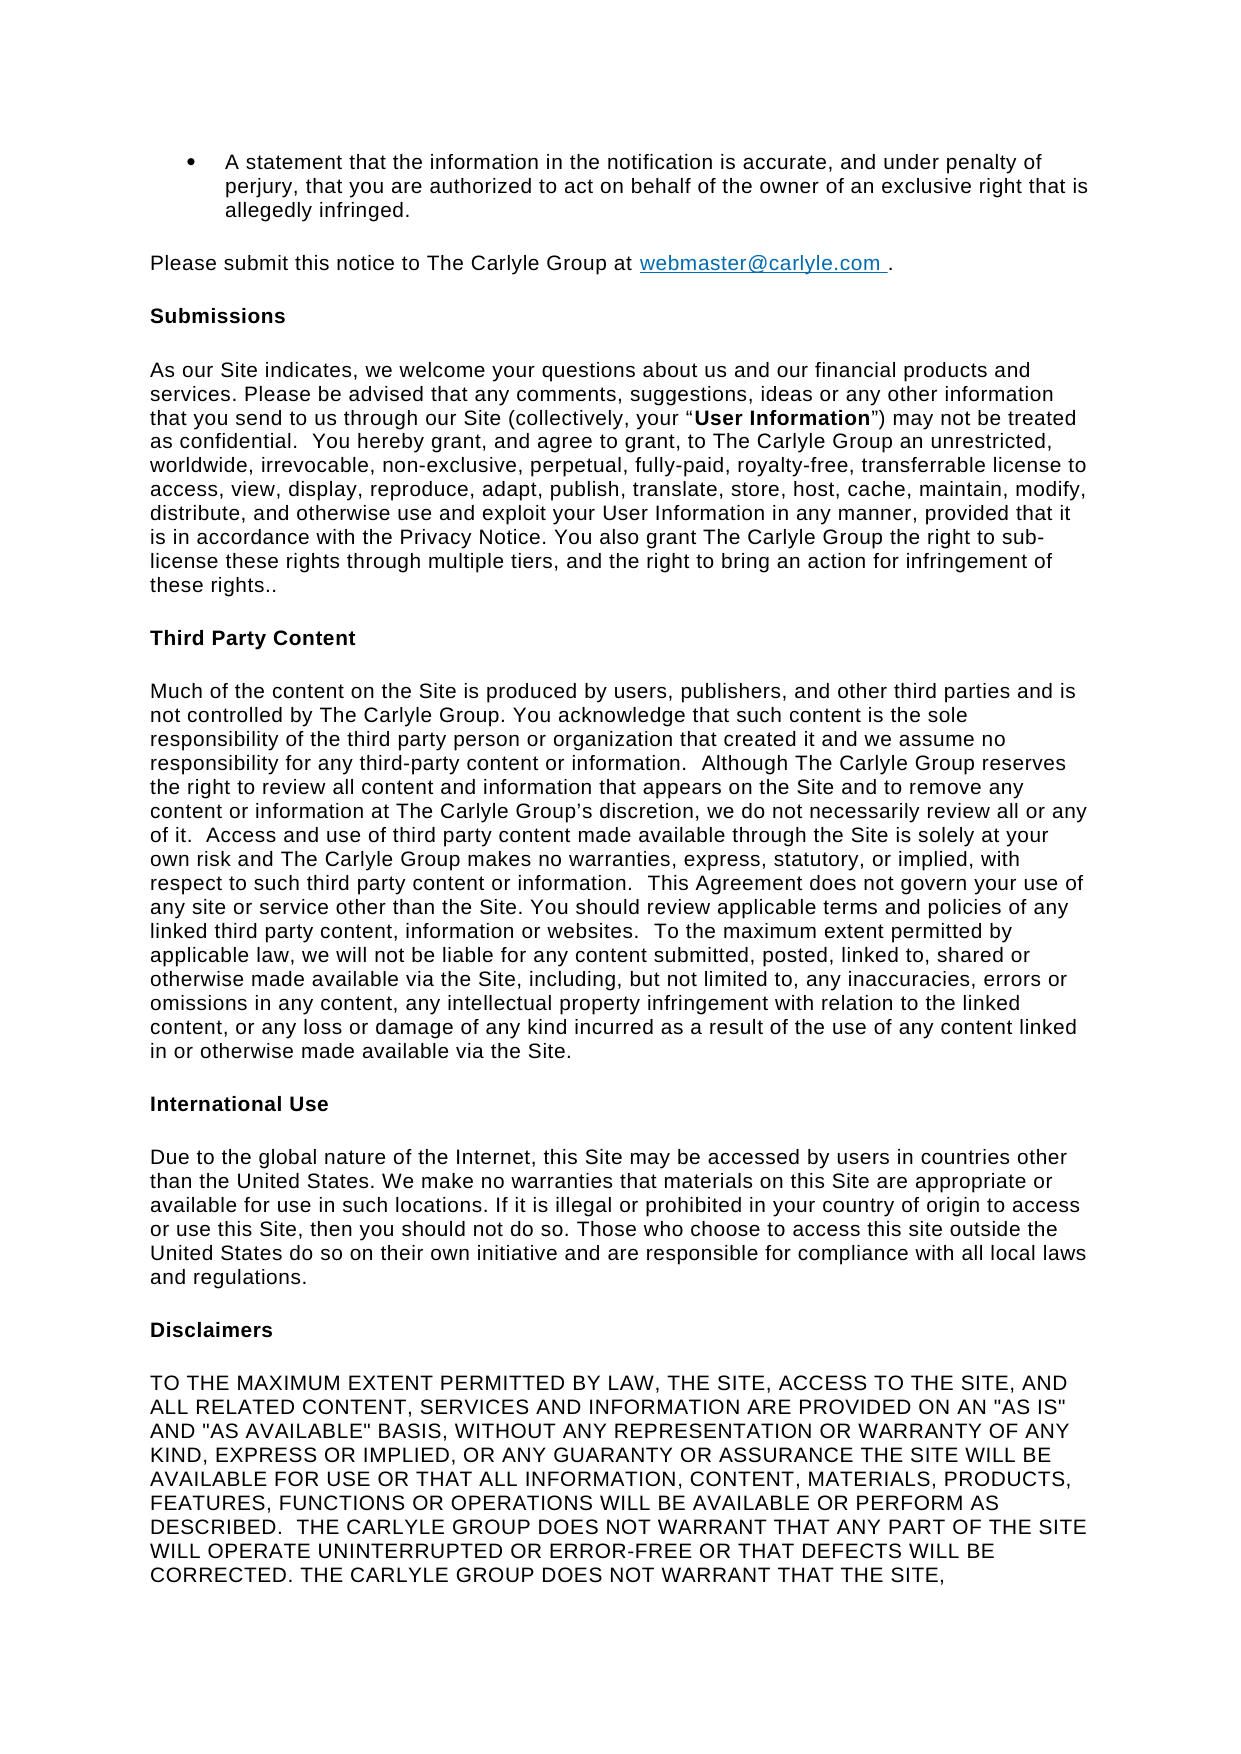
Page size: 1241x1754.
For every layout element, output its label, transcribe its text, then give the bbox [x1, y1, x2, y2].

text As our Site indicates, we welcome your questions about us and our financial products and services. Please be advised that any comments, suggestions, ideas or any other information that you send to us through our Site (collectively, your “User Information”) may not be treated as confidential. You hereby grant, and agree to grant, to The Carlyle Group an unrestricted, worldwide, irrevocable, non-exclusive, perpetual, fully-paid, royalty-free, transferrable license to access, view, display, reproduce, adapt, publish, translate, store, host, cache, maintain, modify, distribute, and otherwise use and exploit your User Information in any manner, provided that it is in accordance with the Privacy Notice. You also grant The Carlyle Group the right to sub-license these rights through multiple tiers, and the right to bring an action for infringement of these rights.. [150, 357, 1090, 597]
list A statement that the information in the notification is accurate, and under penalty of perjury, that you are authorized to act on behalf of the owner of an exclusive right that is allegedly infringed. [187, 150, 1090, 222]
text Submissions [150, 304, 1090, 328]
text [150, 1371, 1090, 1587]
text Due to the global nature of the Internet, this Site may be accessed by users in countries other than the United States. We make no warranties that materials on this Site are appropriate or available for use in such locations. If it is illegal or prohibited in your country of origin to access or use this Site, then you should not do so. Those who choose to access this site outside the United States do so on their own initiative and are responsible for compliance with all local laws and regulations. [150, 1145, 1090, 1289]
text Disclaimers [150, 1318, 1090, 1342]
text International Use [150, 1092, 1090, 1116]
text Please submit this notice to The Carlyle Group at webmaster@carlyle.com . [150, 251, 1090, 275]
text Third Party Content [150, 626, 1090, 650]
text Much of the content on the Site is produced by users, publishers, and other third parties and is not controlled by The Carlyle Group. You acknowledge that such content is the sole responsibility of the third party person or organization that created it and we assume no responsibility for any third-party content or information. Although The Carlyle Group reserves the right to review all content and information that appears on the Site and to remove any content or information at The Carlyle Group’s discretion, we do not necessarily review all or any of it. Access and use of third party content made available through the Site is solely at your own risk and The Carlyle Group makes no warranties, express, statutory, or implied, with respect to such third party content or information. This Agreement does not govern your use of any site or service other than the Site. You should review applicable terms and policies of any linked third party content, information or websites. To the maximum extent permitted by applicable law, we will not be liable for any content submitted, posted, linked to, shared or otherwise made available via the Site, including, but not limited to, any inaccuracies, errors or omissions in any content, any intellectual property infringement with relation to the linked content, or any loss or damage of any kind incurred as a result of the use of any content linked in or otherwise made available via the Site. [150, 679, 1090, 1063]
